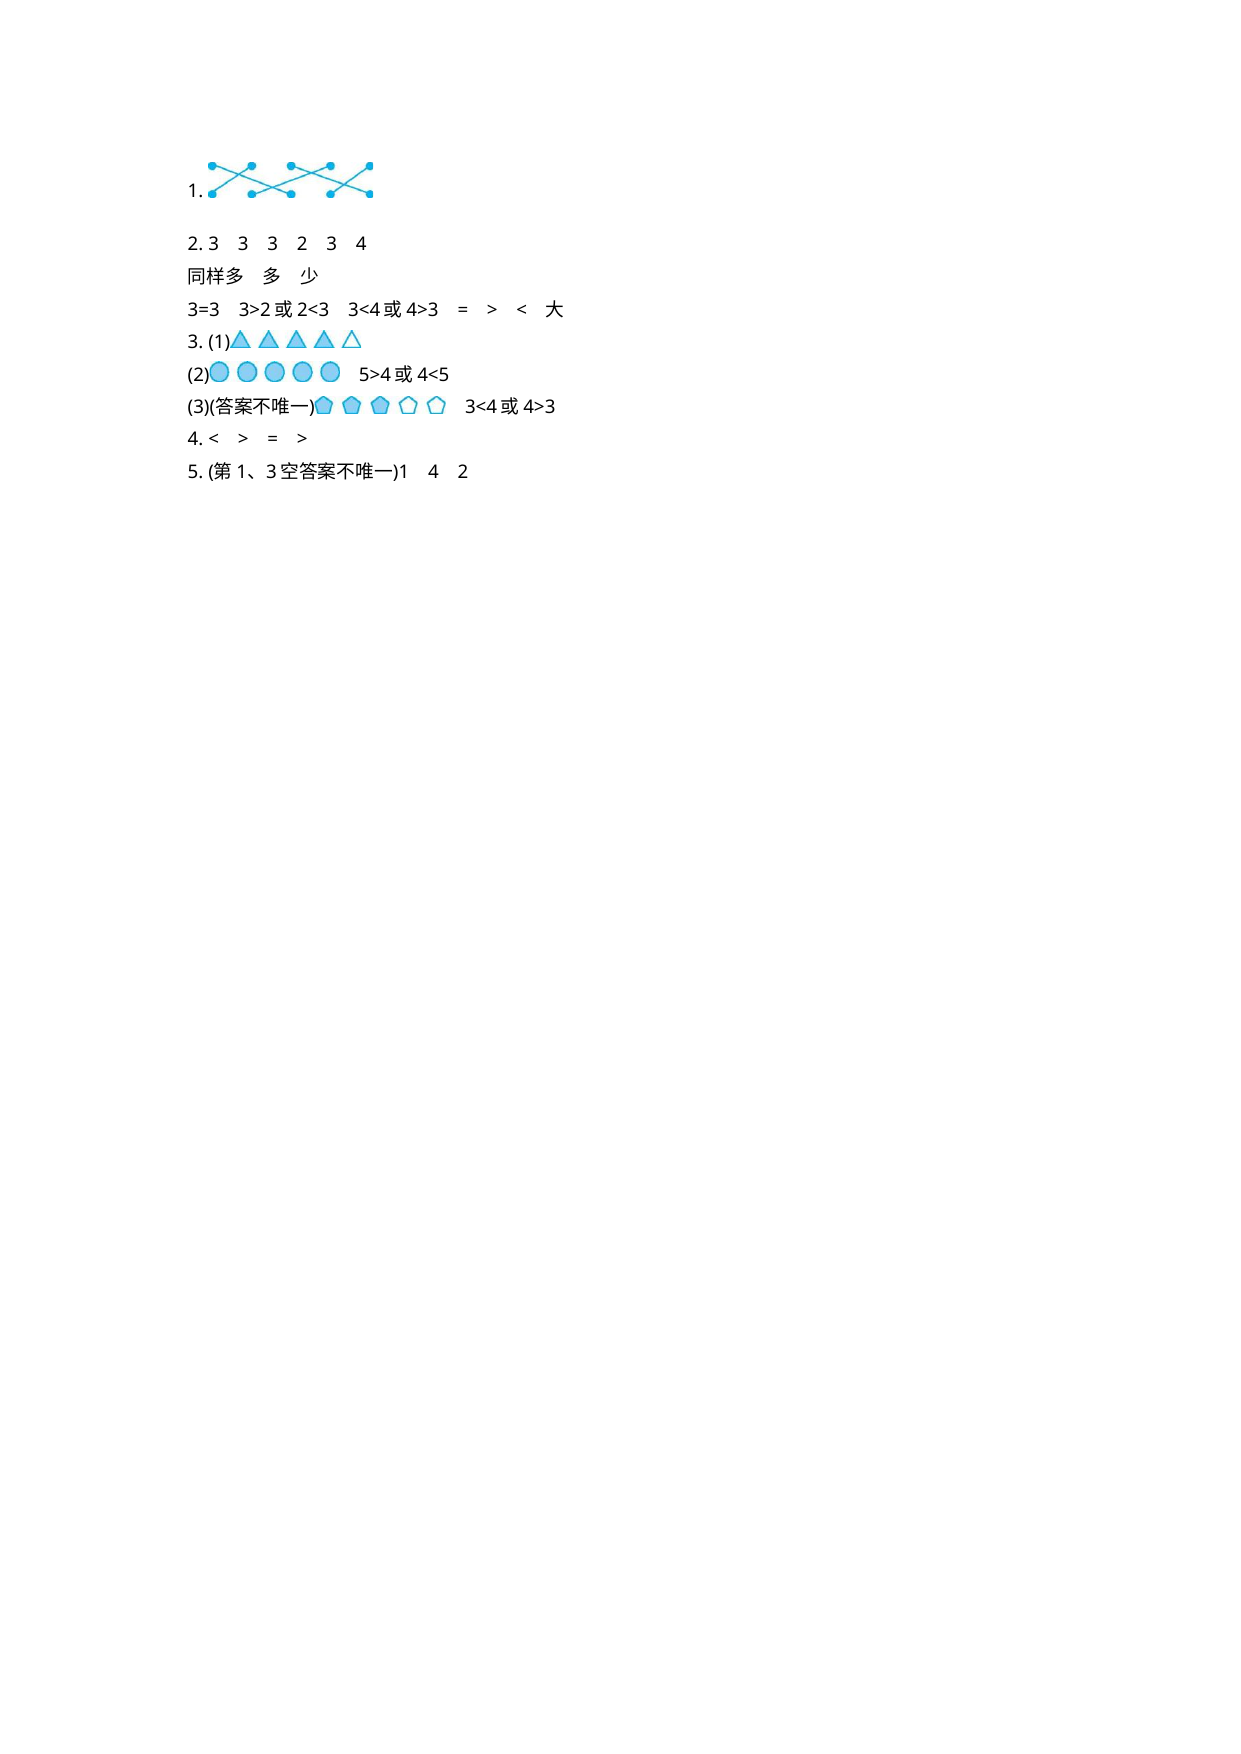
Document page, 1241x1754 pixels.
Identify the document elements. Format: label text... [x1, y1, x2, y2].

text 3=3 3>2或2<3 3<4或4>3 = > < 大 [187, 292, 1053, 324]
text 3. (1) [187, 324, 1053, 357]
picture [209, 361, 340, 382]
text 同样多 多 少 [187, 259, 1053, 292]
text 1. [187, 162, 1053, 227]
picture [230, 330, 362, 348]
text 4. < > = > [187, 422, 1053, 454]
text (3)(答案不唯一) 3<4或4>3 [187, 389, 1053, 422]
text 5. (第1、3空答案不唯一)1 4 2 [187, 454, 1053, 487]
picture [208, 162, 374, 198]
text (2) 5>4或4<5 [187, 357, 1053, 389]
text 2. 3 3 3 2 3 4 [187, 227, 1053, 259]
picture [314, 396, 446, 414]
